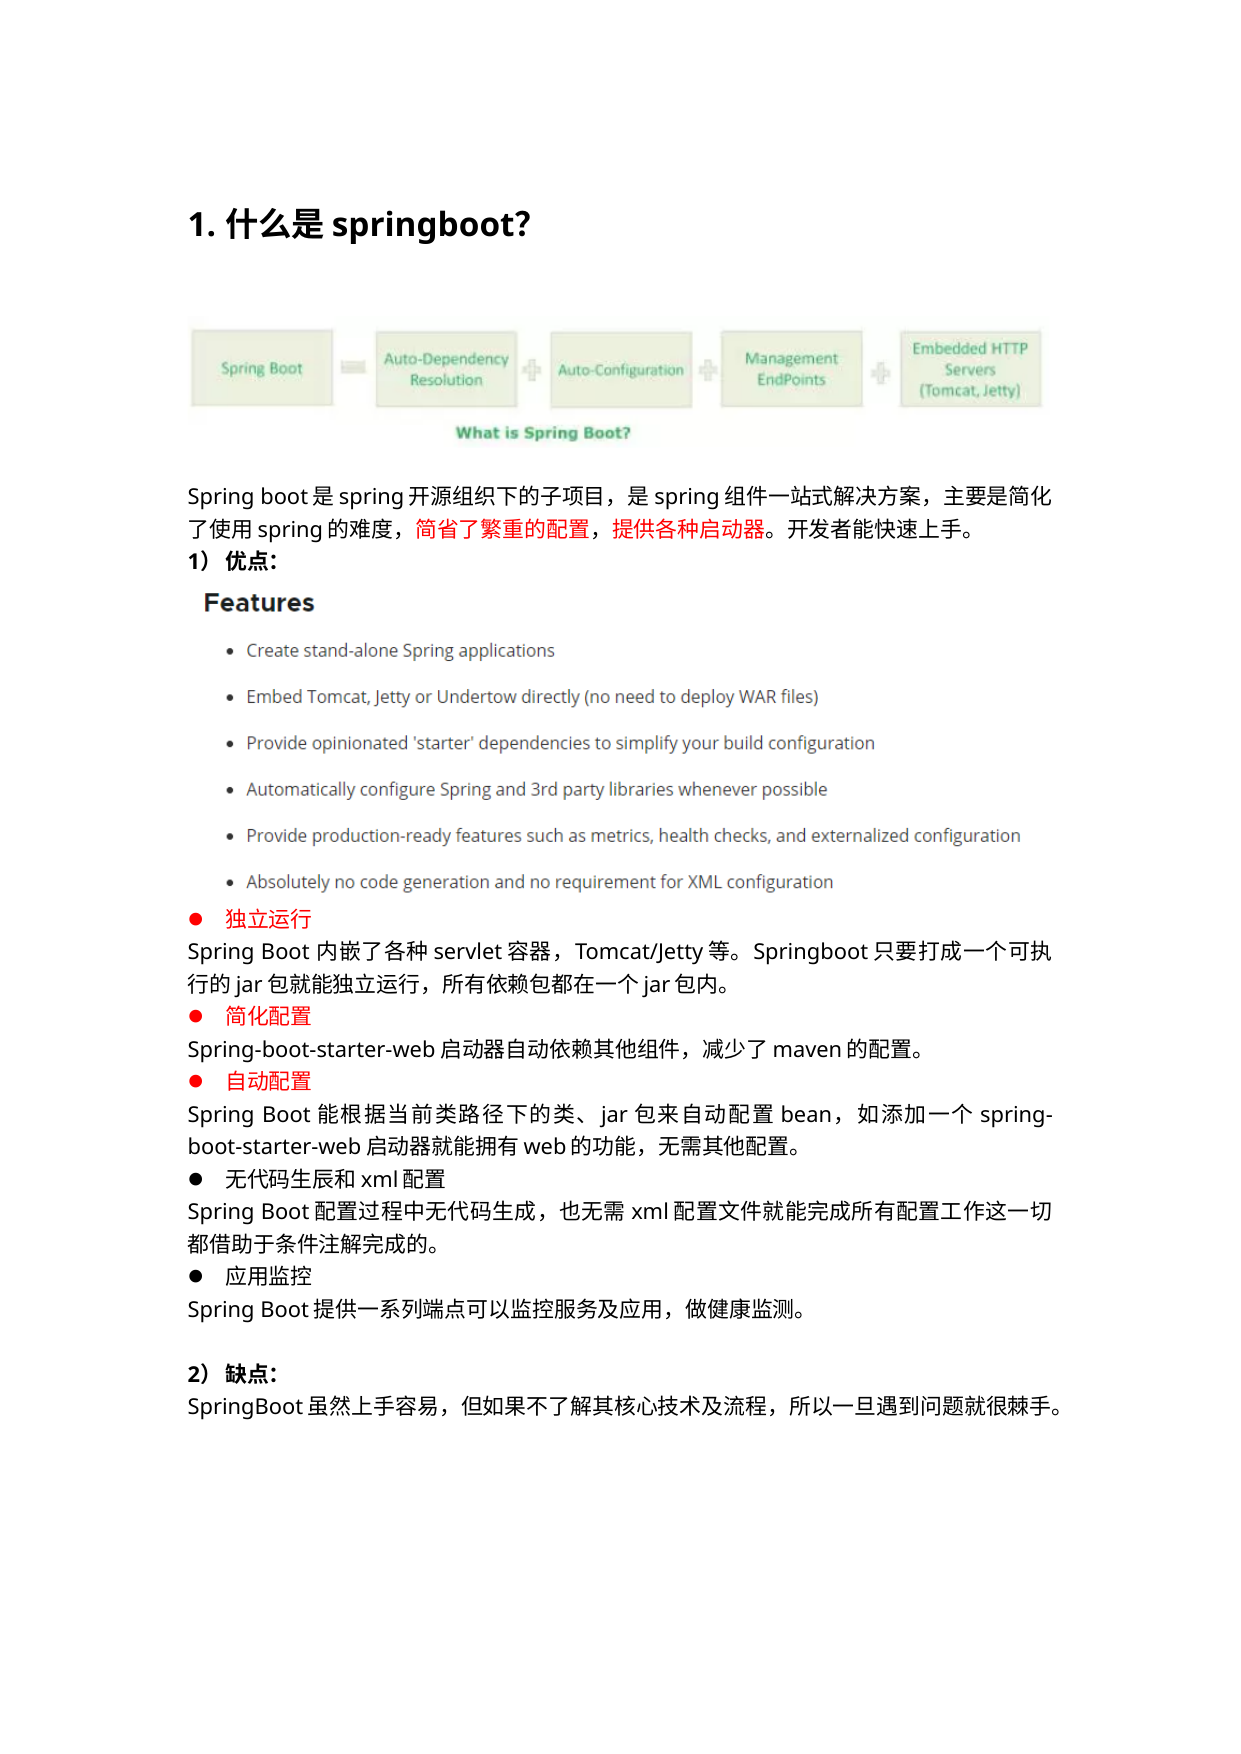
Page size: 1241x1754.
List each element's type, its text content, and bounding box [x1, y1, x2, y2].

subtitle 什么是springboot？ [187, 189, 1053, 254]
list 独立运行 [187, 901, 1053, 934]
text Spring Boot提供一系列端点可以监控服务及应用，做健康监测。 [187, 1291, 1053, 1324]
picture [187, 576, 1053, 899]
list 简化配置 [187, 999, 1053, 1031]
list 应用监控 [187, 1259, 1053, 1291]
text Spring boot是spring开源组织下的子项目，是spring组件一站式解决方案，主要是简化了使用spring的难度，简省了繁重的配置，提供各种启动器。开发者能快速上手。 [187, 479, 1053, 544]
list 自动配置 [187, 1064, 1053, 1096]
picture [187, 316, 1053, 448]
text Spring-boot-starter-web启动器自动依赖其他组件，减少了maven的配置。 [187, 1031, 1053, 1064]
text Spring Boot能根据当前类路径下的类、jar包来自动配置bean，如添加一个spring-boot-starter-web启动器就能拥有web的功能，无需其他配置。 [187, 1096, 1053, 1161]
list 无代码生辰和xml配置 [187, 1161, 1053, 1194]
text Spring Boot 内嵌了各种servlet容器，Tomcat/Jetty等。Springboot只要打成一个可执行的jar包就能独立运行，所有依赖包都在一个jar包内。 [187, 934, 1053, 999]
text SpringBoot虽然上手容易，但如果不了解其核心技术及流程，所以一旦遇到问题就很棘手。 [187, 1389, 1053, 1421]
text Spring Boot配置过程中无代码生成，也无需xml配置文件就能完成所有配置工作这一切都借助于条件注解完成的。 [187, 1194, 1053, 1259]
list 优点： [187, 544, 1053, 576]
list 缺点： [187, 1356, 1053, 1389]
